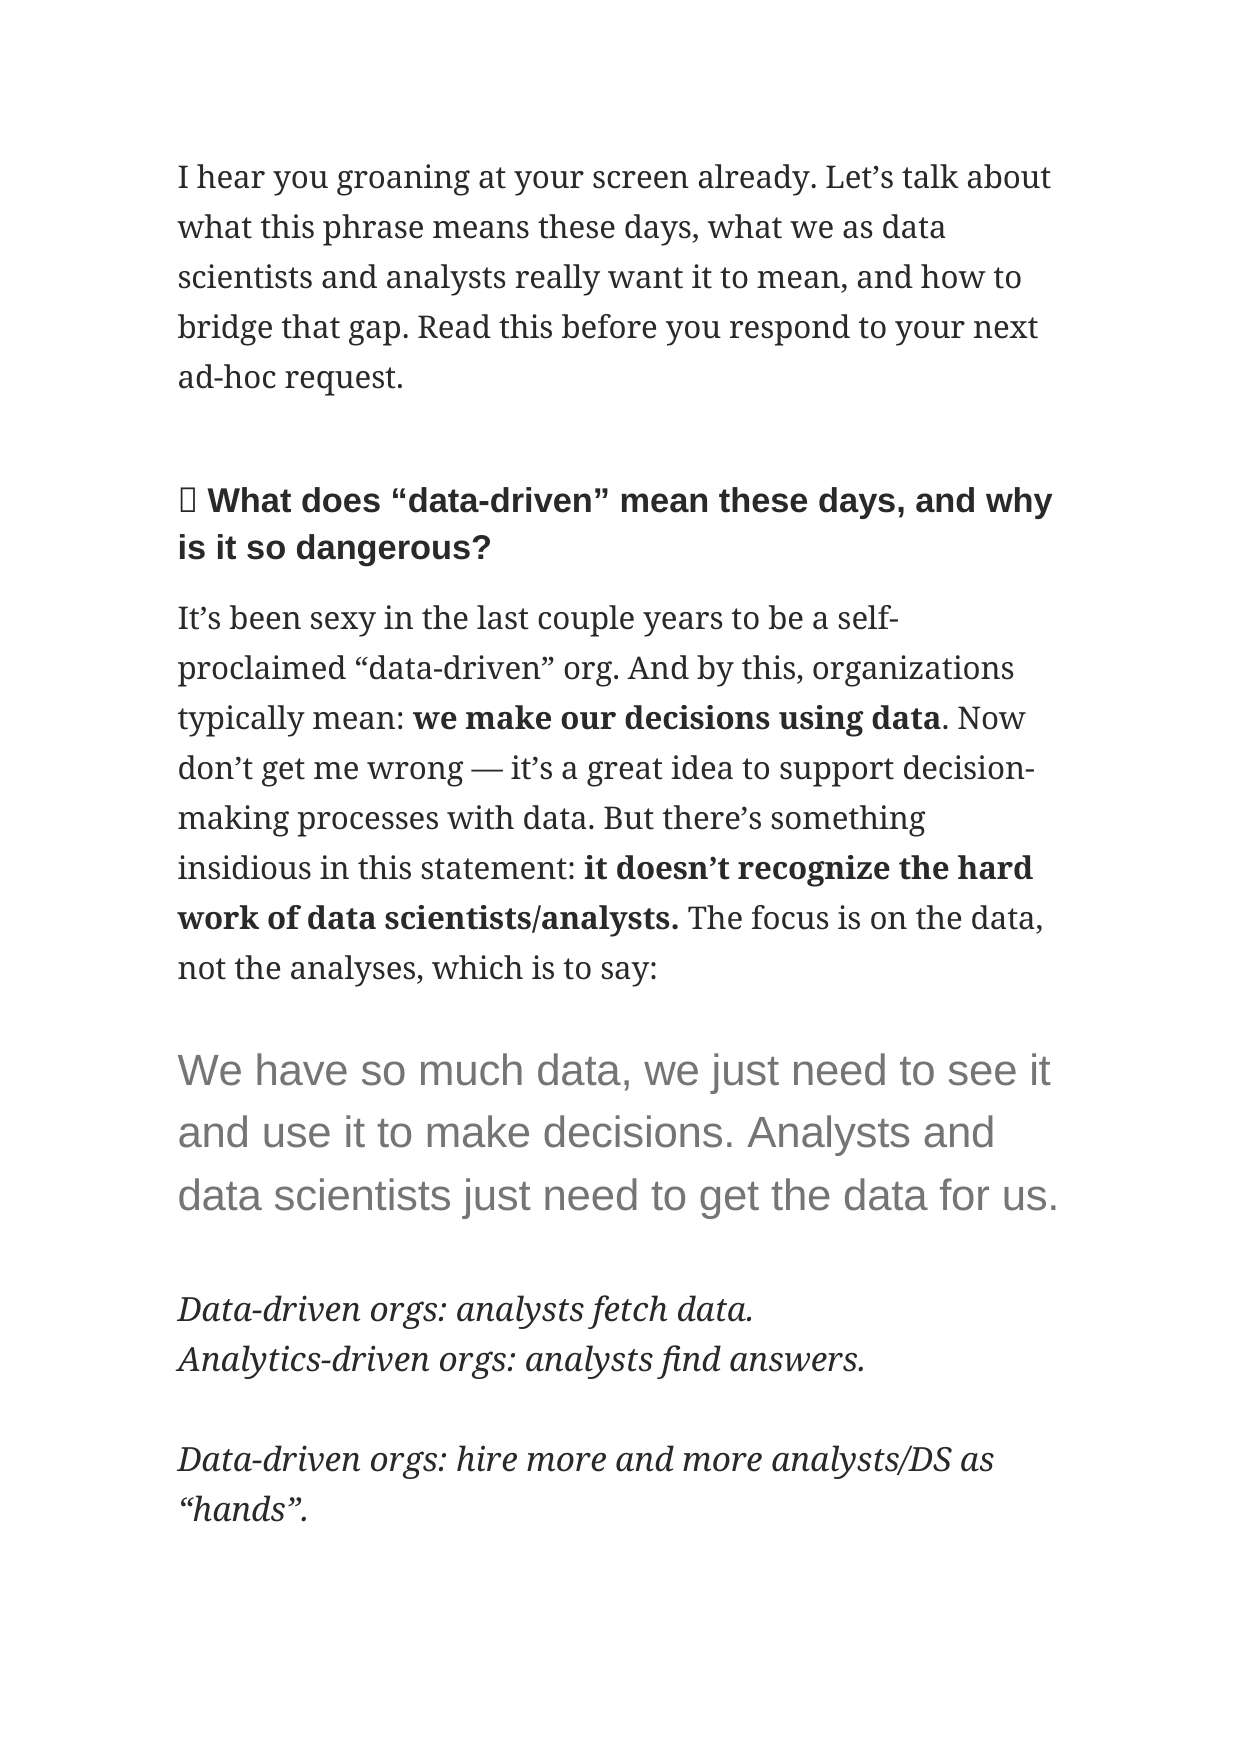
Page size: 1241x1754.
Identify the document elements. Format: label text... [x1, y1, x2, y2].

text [177, 1431, 1063, 1531]
text I hear you groaning at your screen already. Let’s talk about what this phrase means these days, what we as data scientists and analysts really want it to mean, and how to bridge that gap. Read this before you respond to your next ad-hoc request. [177, 148, 1063, 398]
text Data-driven orgs: analysts fetch data. Analytics-driven orgs: analysts find answers. [177, 1281, 1063, 1381]
text It’s been sexy in the last couple years to be a self-proclaimed “data-driven” org. And by this, organizations typically mean: we make our decisions using data. Now don’t get me wrong — it’s a great idea to support decision-making processes with data. But there’s something insidious in this statement: it doesn’t recognize the hard work of data scientists/analysts. The focus is on the data, not the analyses, which is to say: [177, 588, 1063, 988]
text We have so much data, we just need to see it and use it to make decisions. Analysts and data scientists just need to get the data for us. [177, 1032, 1063, 1219]
text 😤 What does “data-driven” mean these days, and why is it so dangerous? [177, 476, 1063, 567]
